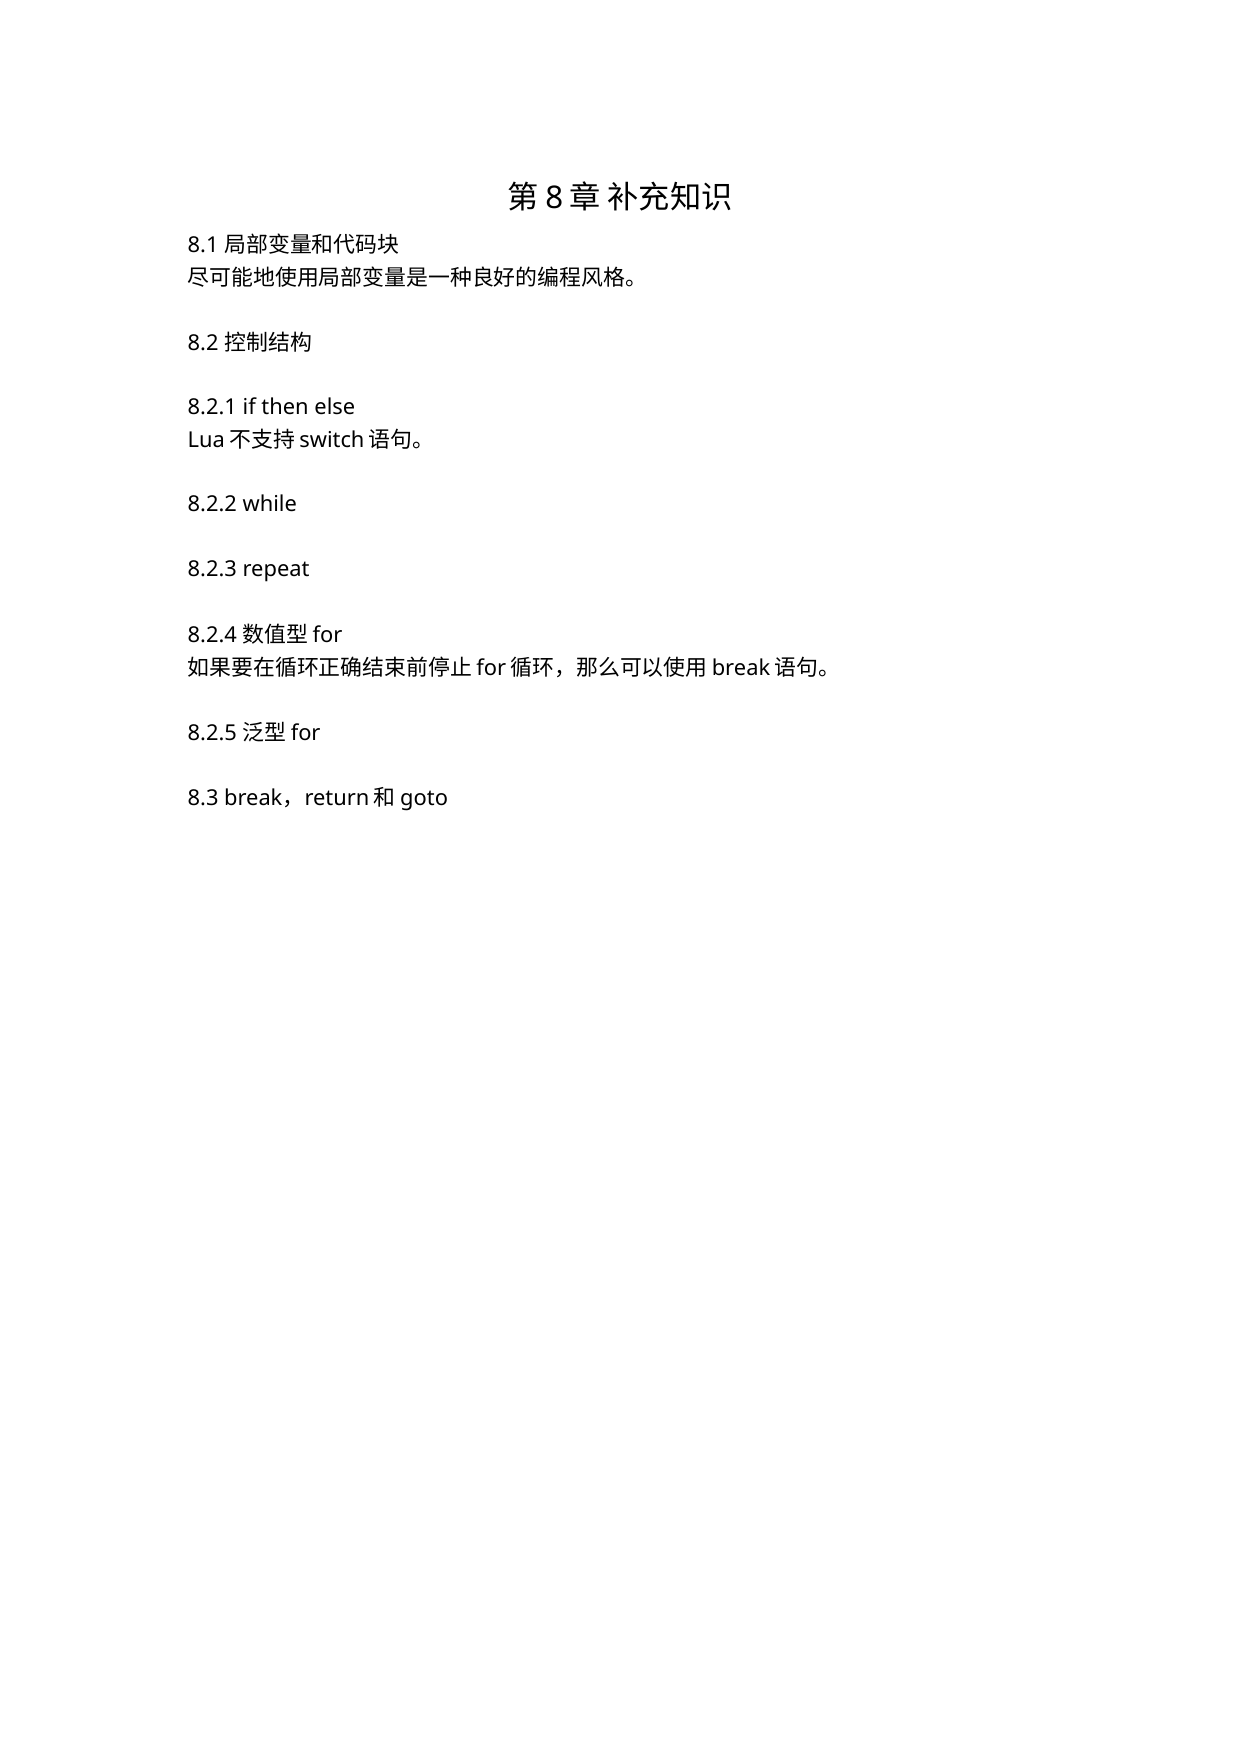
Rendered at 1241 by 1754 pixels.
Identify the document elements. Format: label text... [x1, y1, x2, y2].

text 如果要在循环正确结束前停止for循环，那么可以使用break语句。 [187, 649, 1053, 682]
text 8.2.5 泛型for [187, 714, 1053, 747]
text 8.2.4 数值型for [187, 617, 1053, 649]
text 第8章 补充知识 [187, 162, 1053, 227]
text 尽可能地使用局部变量是一种良好的编程风格。 [187, 259, 1053, 292]
text 8.2.1 if then else [187, 389, 1053, 422]
text Lua不支持switch语句。 [187, 422, 1053, 454]
text 8.1 局部变量和代码块 [187, 227, 1053, 259]
text 8.3 break，return和goto [187, 779, 1053, 812]
text 8.2 控制结构 [187, 324, 1053, 357]
text 8.2.2 while [187, 487, 1053, 519]
text 8.2.3 repeat [187, 552, 1053, 584]
